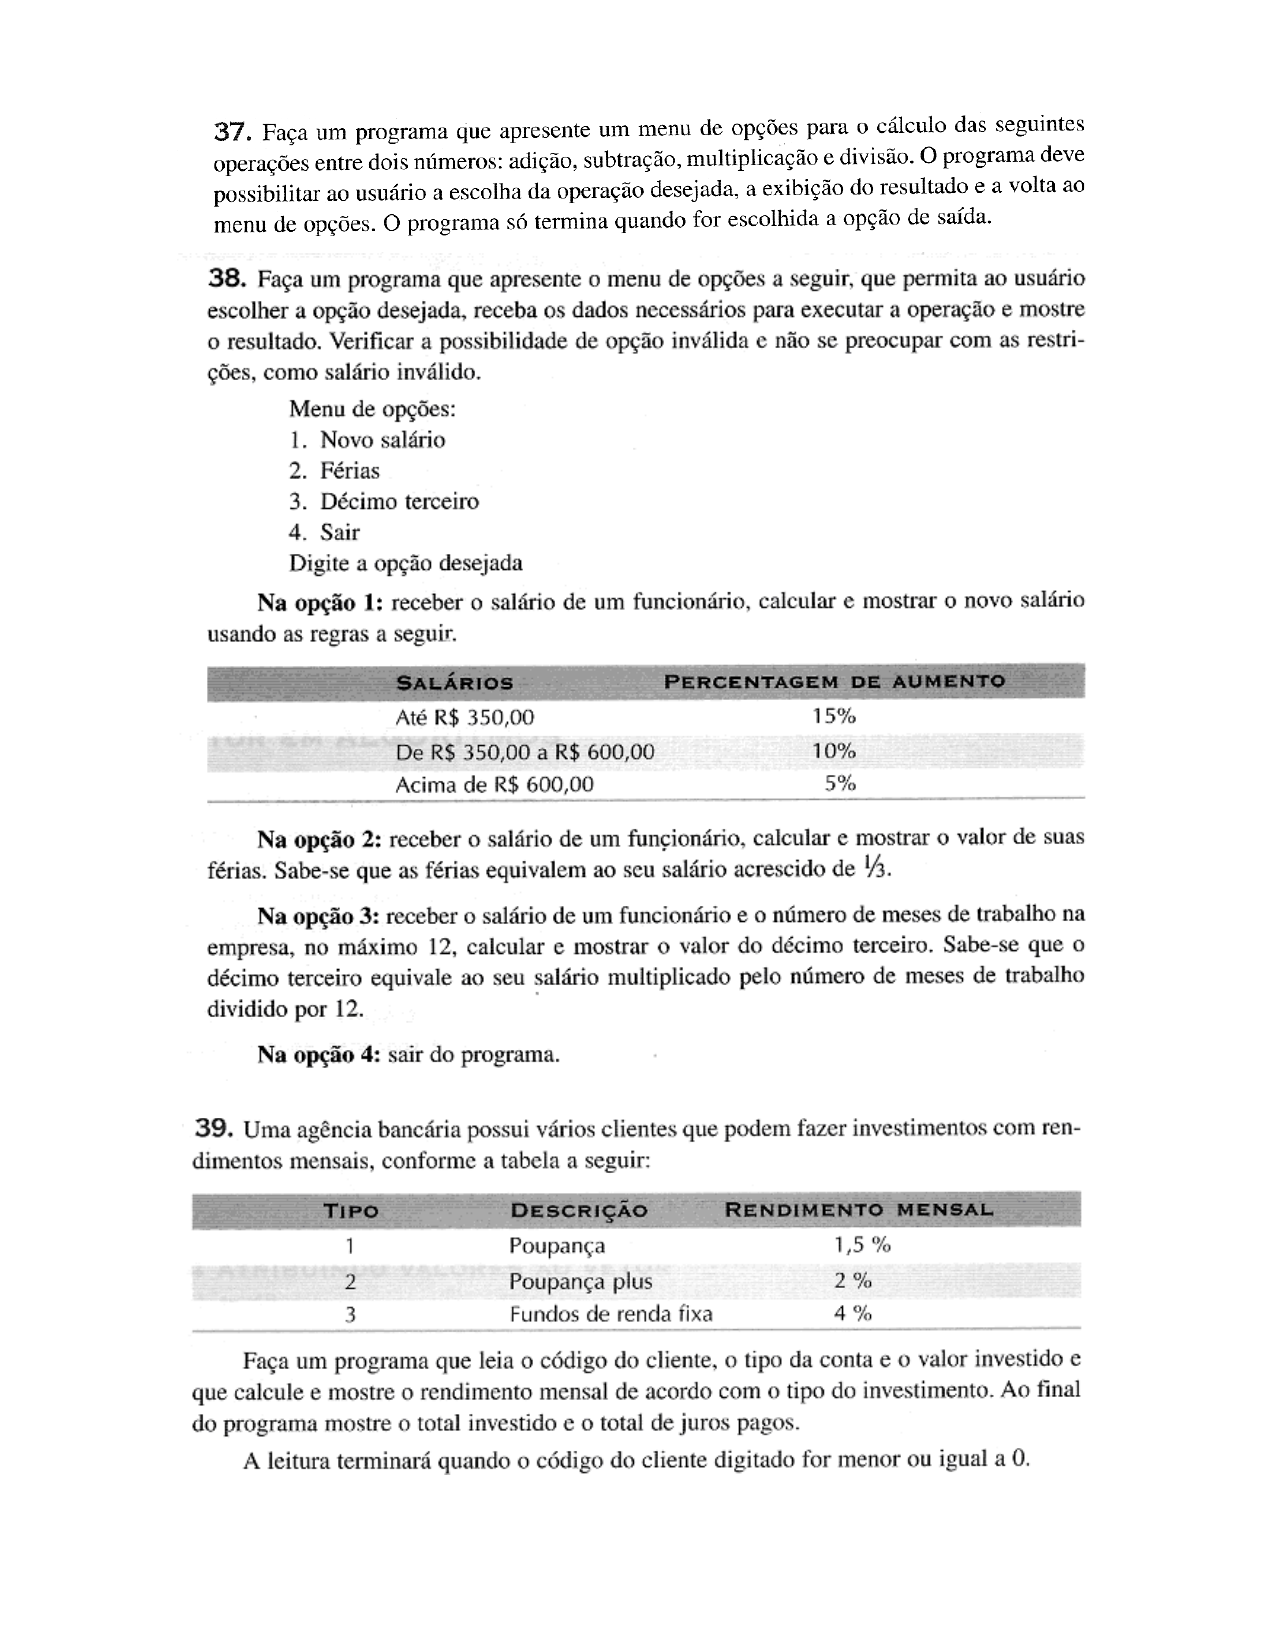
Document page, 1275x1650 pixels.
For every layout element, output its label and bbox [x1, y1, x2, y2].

picture [177, 252, 1087, 1081]
picture [177, 112, 1085, 236]
picture [181, 1118, 1082, 1475]
